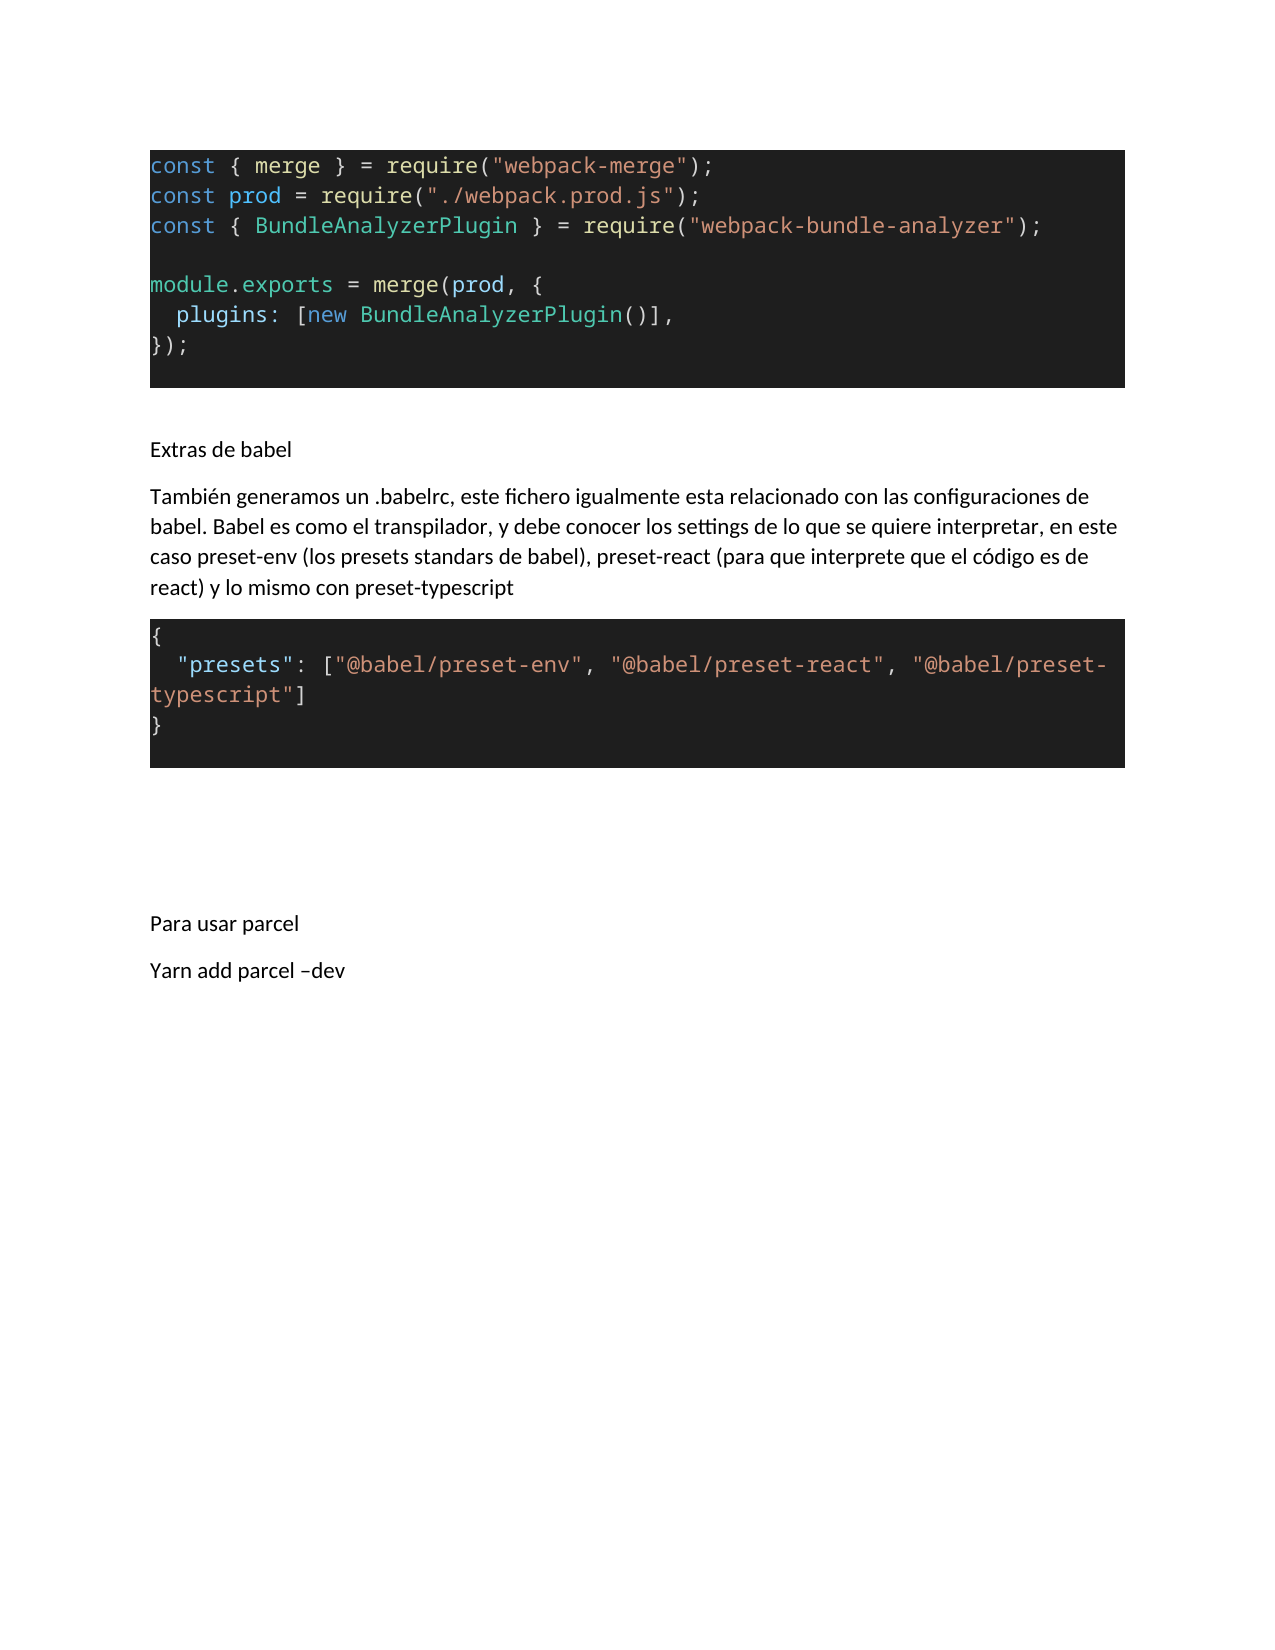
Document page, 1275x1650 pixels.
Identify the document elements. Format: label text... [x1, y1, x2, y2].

text } [150, 709, 1125, 739]
text { [150, 619, 1125, 649]
text const { merge } = require("webpack-merge"); [150, 150, 1125, 180]
text const { BundleAnalyzerPlugin } = require("webpack-bundle-analyzer"); [150, 209, 1125, 239]
text plugins: [new BundleAnalyzerPlugin()], [150, 299, 1125, 329]
text También generamos un .babelrc, este fichero igualmente esta relacionado con las configuraciones de babel. Babel es como el transpilador, y debe conocer los settings de lo que se quiere interpretar, en este caso preset-env (los presets standars de babel), preset-react (para que interprete que el código es de react) y lo mismo con preset-typescript [150, 482, 1125, 601]
text Para usar parcel [150, 909, 1125, 937]
text Yarn add parcel –dev [150, 956, 1125, 984]
text "presets": ["@babel/preset-env", "@babel/preset-react", "@babel/preset-typescript"] [150, 649, 1125, 709]
text const prod = require("./webpack.prod.js"); [150, 180, 1125, 209]
text Extras de babel [150, 435, 1125, 463]
text }); [150, 329, 1125, 358]
text module.exports = merge(prod, { [150, 269, 1125, 299]
